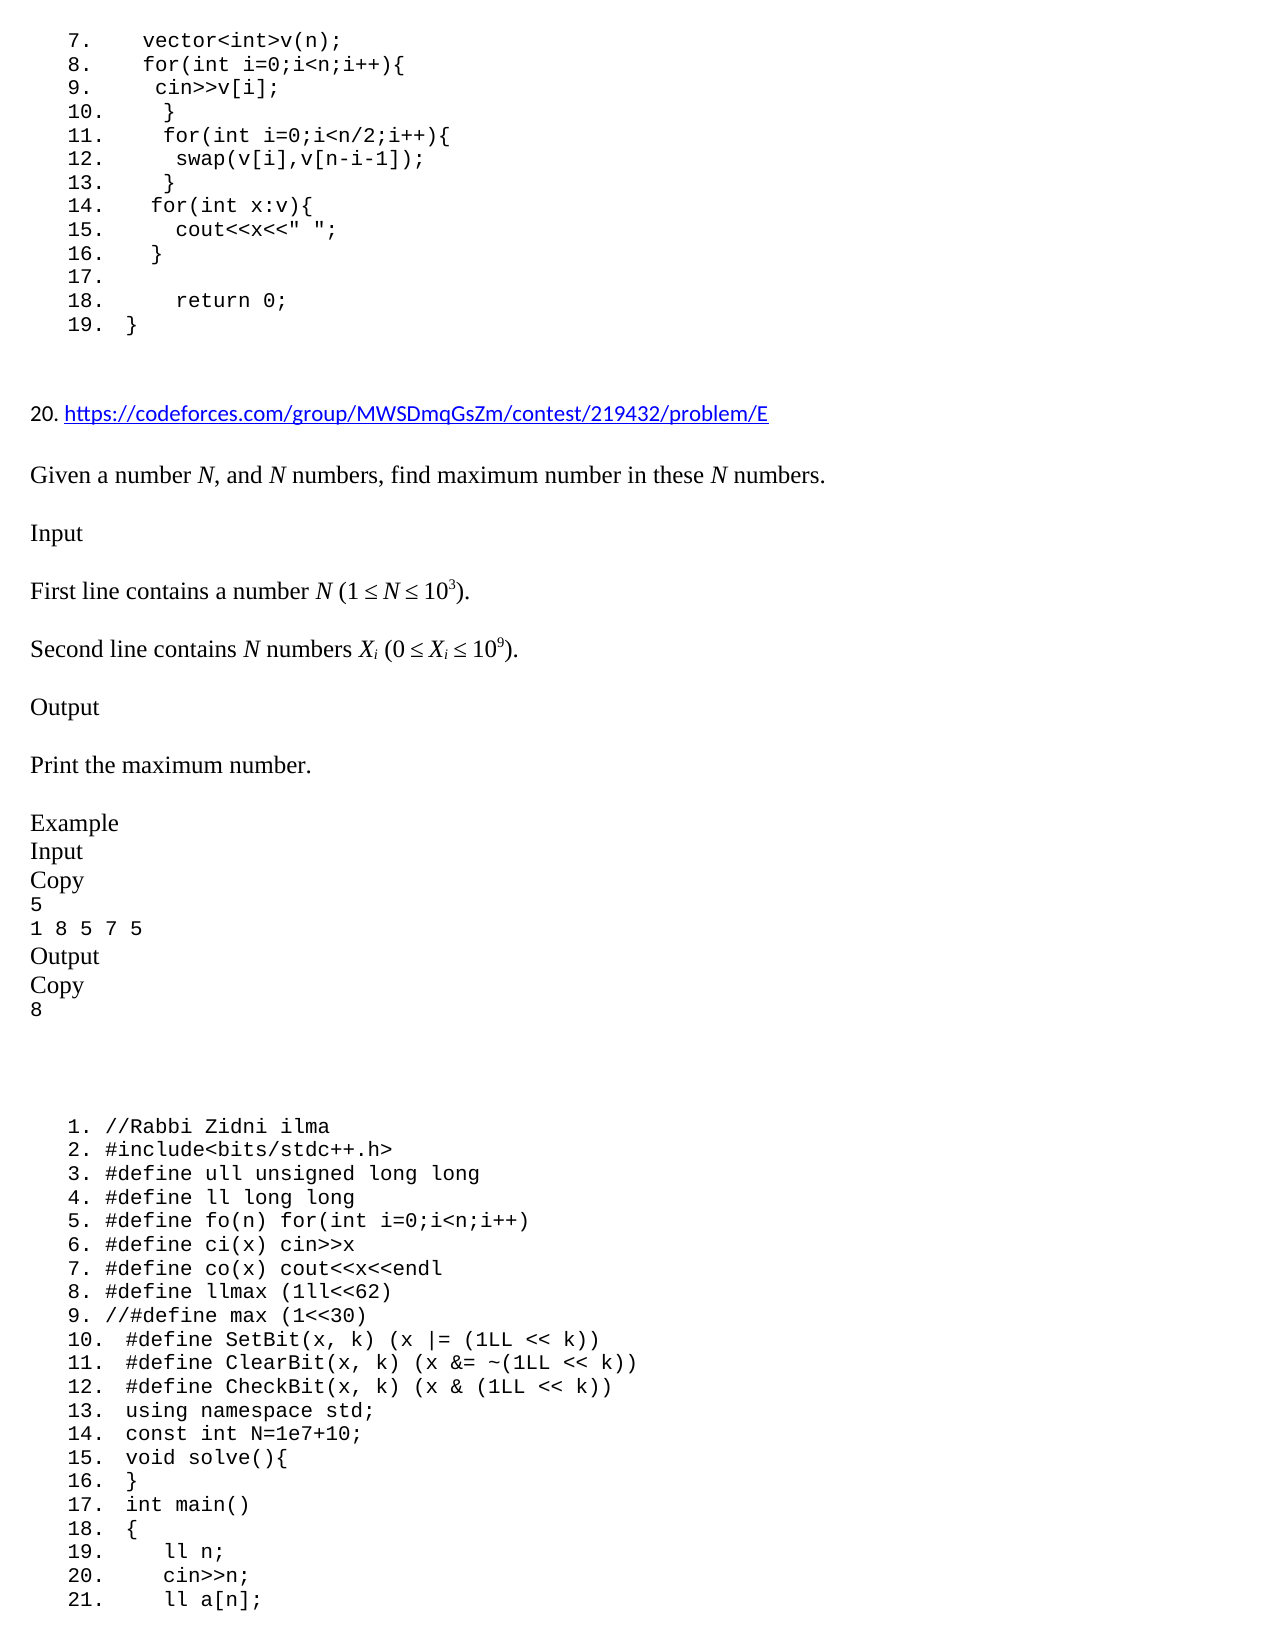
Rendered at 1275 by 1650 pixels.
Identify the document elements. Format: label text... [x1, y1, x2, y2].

text Second line contains N numbers Xi (0 ≤ Xi ≤ 109). [30, 634, 1245, 663]
list } [67, 243, 1245, 266]
text Print the maximum number. [30, 750, 1245, 778]
list #define ci(x) cin>>x [67, 1234, 1245, 1258]
list #define llmax (1ll<<62) [67, 1281, 1245, 1305]
list ll n; [67, 1541, 1245, 1565]
text Example [30, 808, 1245, 836]
list const int N=1e7+10; [67, 1423, 1245, 1447]
list } [67, 172, 1245, 196]
text 5 1 8 5 7 5 [30, 894, 1245, 941]
text 20. https://codeforces.com/group/MWSDmqGsZm/contest/219432/problem/E [30, 399, 1245, 427]
list for(int i=0;i<n/2;i++){ [67, 124, 1245, 148]
list cout<<x<<" "; [67, 219, 1245, 243]
text Input [30, 836, 1245, 865]
list #define fo(n) for(int i=0;i<n;i++) [67, 1210, 1245, 1234]
list cin>>v[i]; [67, 77, 1245, 101]
text Output [30, 941, 1245, 970]
text Copy [30, 865, 1245, 894]
list swap(v[i],v[n-i-1]); [67, 148, 1245, 172]
list } [67, 1471, 1245, 1494]
list //#define max (1<<30) [67, 1305, 1245, 1329]
text Output [30, 692, 1245, 721]
text Given a number N, and N numbers, find maximum number in these N numbers. [30, 460, 1245, 489]
list ll a[n]; [67, 1589, 1245, 1612]
list return 0; [67, 290, 1245, 314]
list #define ull unsigned long long [67, 1163, 1245, 1187]
list for(int i=0;i<n;i++){ [67, 54, 1245, 77]
list #define ll long long [67, 1187, 1245, 1210]
list { [67, 1518, 1245, 1541]
text Copy [30, 970, 1245, 999]
list vector<int>v(n); [67, 30, 1245, 54]
list } [67, 101, 1245, 124]
list cin>>n; [67, 1565, 1245, 1589]
list void solve(){ [67, 1447, 1245, 1471]
list using namespace std; [67, 1399, 1245, 1423]
list for(int x:v){ [67, 196, 1245, 219]
list #define ClearBit(x, k) (x &= ~(1LL << k)) [67, 1352, 1245, 1376]
text Input [30, 518, 1245, 547]
list int main() [67, 1494, 1245, 1518]
text 8 [30, 999, 1245, 1022]
list //Rabbi Zidni ilma [67, 1116, 1245, 1139]
list #include<bits/stdc++.h> [67, 1139, 1245, 1163]
list #define co(x) cout<<x<<endl [67, 1258, 1245, 1281]
list } [67, 314, 1245, 337]
list #define CheckBit(x, k) (x & (1LL << k)) [67, 1376, 1245, 1399]
text First line contains a number N (1 ≤ N ≤ 103). [30, 576, 1245, 605]
list #define SetBit(x, k) (x |= (1LL << k)) [67, 1329, 1245, 1352]
